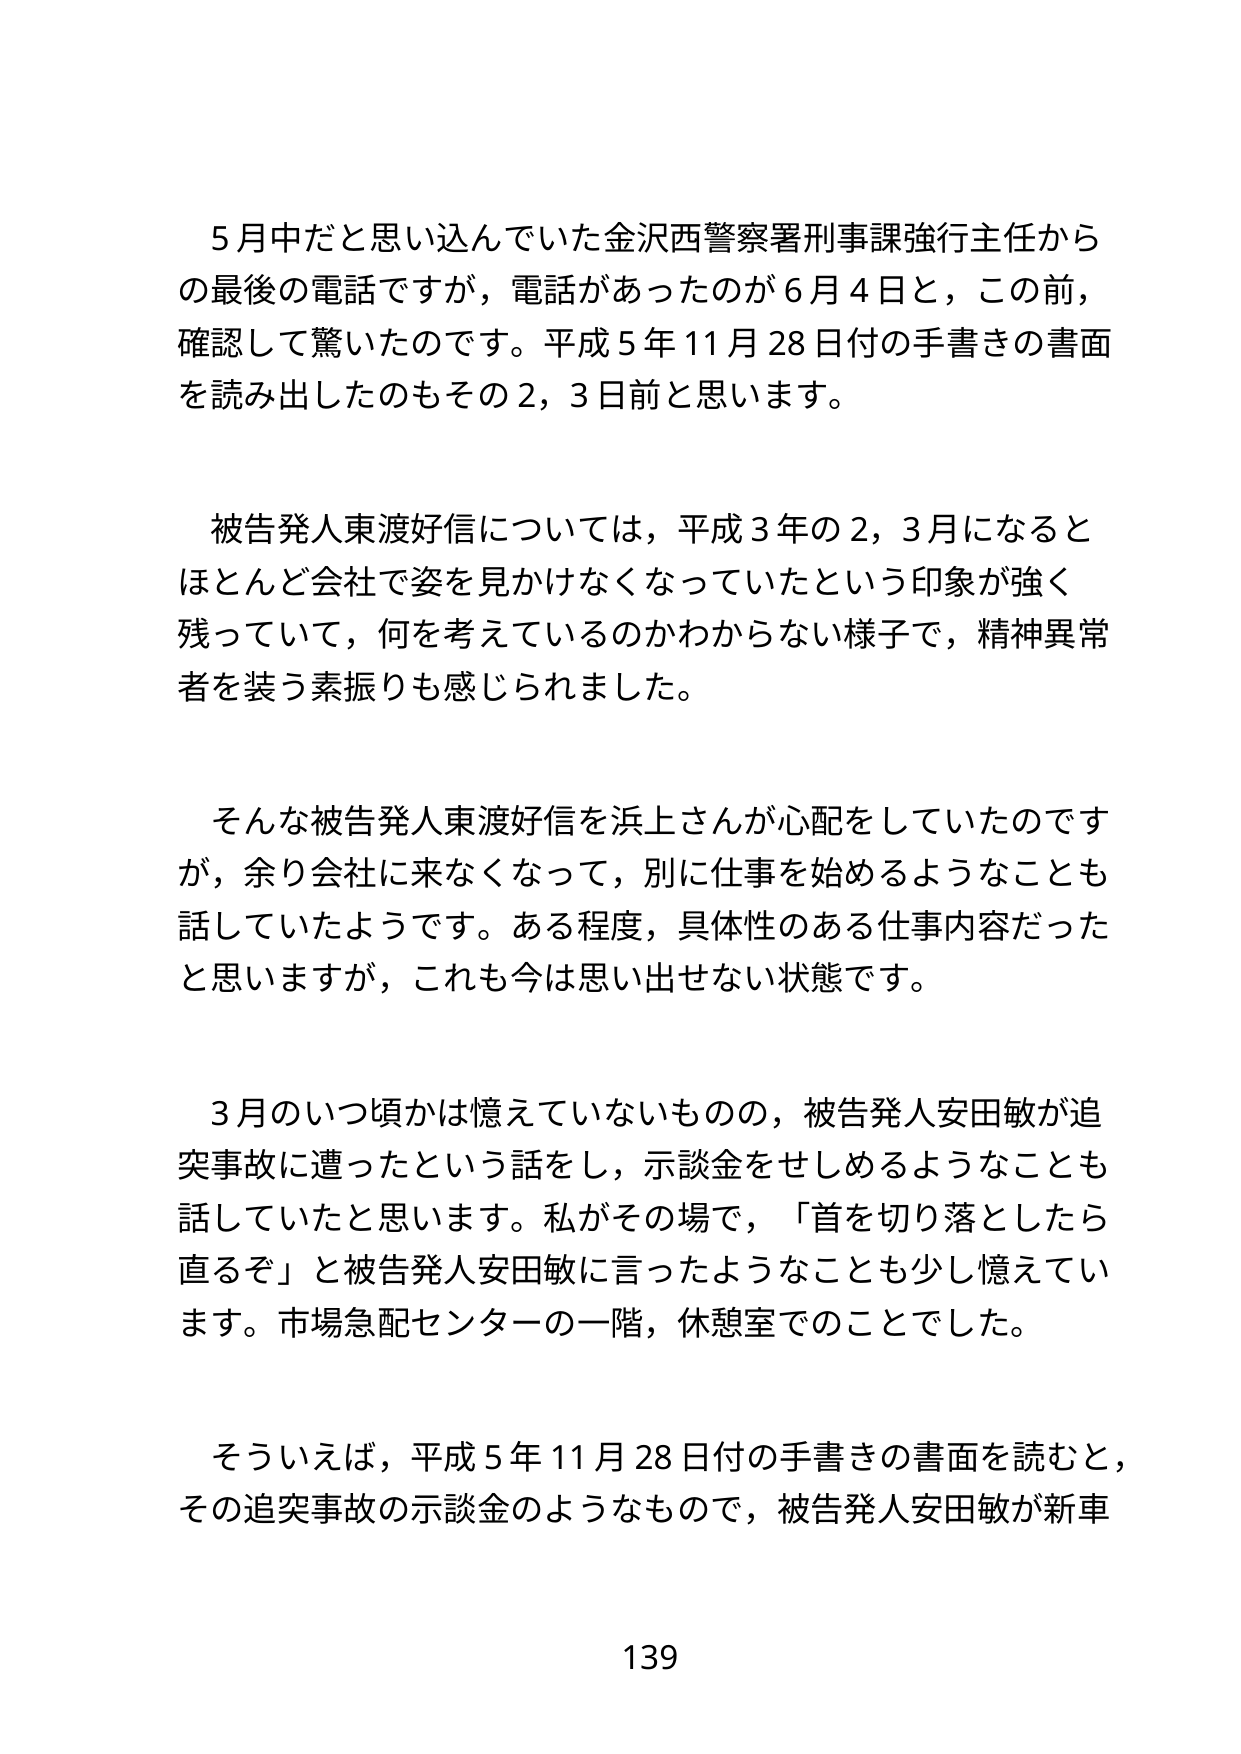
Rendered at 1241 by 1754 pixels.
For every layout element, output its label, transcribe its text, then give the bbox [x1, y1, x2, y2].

text 被告発人東渡好信については，平成3年の2，3月になるとほとんど会社で姿を見かけなくなっていたという印象が強く残っていて，何を考えているのかわからない様子で，精神異常者を装う素振りも感じられました。 [177, 501, 1122, 711]
text 3月のいつ頃かは憶えていないものの，被告発人安田敏が追突事故に遭ったという話をし，示談金をせしめるようなことも話していたと思います。私がその場で，「首を切り落としたら直るぞ」と被告発人安田敏に言ったようなことも少し憶えています。市場急配センターの一階，休憩室でのことでした。 [177, 1084, 1122, 1347]
text そんな被告発人東渡好信を浜上さんが心配をしていたのですが，余り会社に来なくなって，別に仕事を始めるようなことも話していたようです。ある程度，具体性のある仕事内容だったと思いますが，これも今は思い出せない状態です。 [177, 793, 1122, 1003]
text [177, 1428, 1122, 1533]
text 5月中だと思い込んでいた金沢西警察署刑事課強行主任からの最後の電話ですが，電話があったのが6月4日と，この前，確認して驚いたのです。平成5年11月28日付の手書きの書面を読み出したのもその2，3日前と思います。 [177, 209, 1122, 419]
